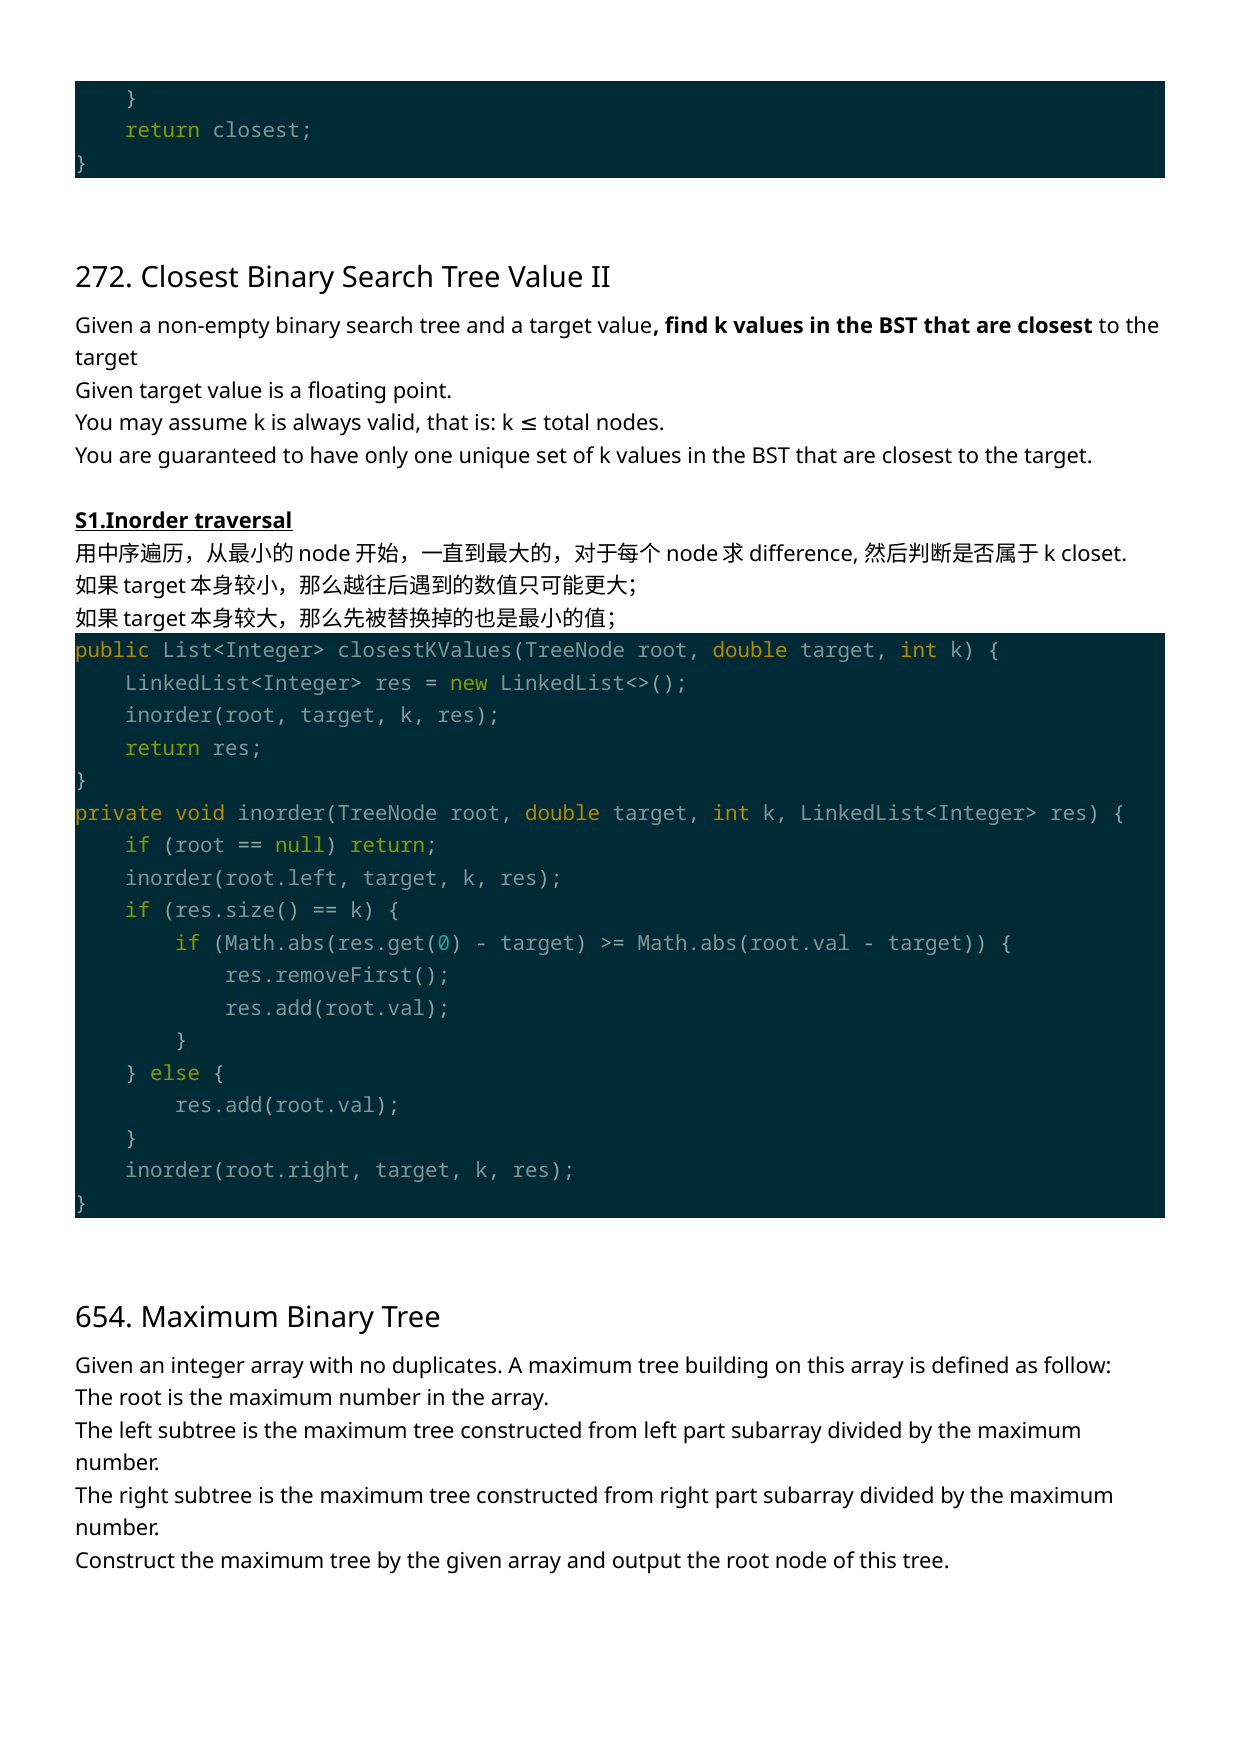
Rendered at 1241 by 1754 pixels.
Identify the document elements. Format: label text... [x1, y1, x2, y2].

text You may assume k is always valid, that is: k ≤ total nodes. [75, 406, 1165, 438]
text } [75, 1023, 1165, 1056]
text S1.Inorder traversal [75, 503, 1165, 536]
text if (res.size() == k) { [75, 893, 1165, 926]
text The root is the maximum number in the array. [75, 1381, 1165, 1413]
text } [75, 81, 1165, 113]
text Given target value is a floating point. [75, 373, 1165, 406]
text Construct the maximum tree by the given array and output the root node of this tree. [75, 1543, 1165, 1576]
text 如果target本身较小，那么越往后遇到的数值只可能更大； [75, 568, 1165, 601]
text 如果target本身较大，那么先被替换掉的也是最小的值； [75, 601, 1165, 633]
text } [75, 146, 1165, 178]
text return res; [75, 731, 1165, 763]
text if (root == null) return; [75, 828, 1165, 861]
text if (Math.abs(res.get(0) - target) >= Math.abs(root.val - target)) { [75, 926, 1165, 958]
text inorder(root, target, k, res); [75, 698, 1165, 731]
text 654. Maximum Binary Tree [75, 1283, 1165, 1348]
text return closest; [75, 113, 1165, 146]
text You are guaranteed to have only one unique set of k values in the BST that are closest to the target. [75, 438, 1165, 471]
text } [75, 1121, 1165, 1153]
text LinkedList<Integer> res = new LinkedList<>(); [75, 666, 1165, 698]
text public List<Integer> closestKValues(TreeNode root, double target, int k) { [75, 633, 1165, 666]
text inorder(root.right, target, k, res); [75, 1153, 1165, 1186]
text inorder(root.left, target, k, res); [75, 861, 1165, 893]
text res.add(root.val); [75, 1088, 1165, 1121]
text Given a non-empty binary search tree and a target value, find k values in the BST that are closest to the target [75, 308, 1165, 373]
text } [75, 1186, 1165, 1218]
text } [75, 763, 1165, 796]
text The left subtree is the maximum tree constructed from left part subarray divided by the maximum number. [75, 1413, 1165, 1478]
text 272. Closest Binary Search Tree Value II [75, 243, 1165, 308]
text res.removeFirst(); [75, 958, 1165, 991]
text private void inorder(TreeNode root, double target, int k, LinkedList<Integer> res) { [75, 796, 1165, 828]
text } else { [75, 1056, 1165, 1088]
text Given an integer array with no duplicates. A maximum tree building on this array is defined as follow: [75, 1348, 1165, 1381]
text 用中序遍历，从最小的node开始，一直到最大的，对于每个node求difference, 然后判断是否属于k closet. [75, 536, 1165, 568]
text res.add(root.val); [75, 991, 1165, 1023]
text The right subtree is the maximum tree constructed from right part subarray divided by the maximum number. [75, 1478, 1165, 1543]
